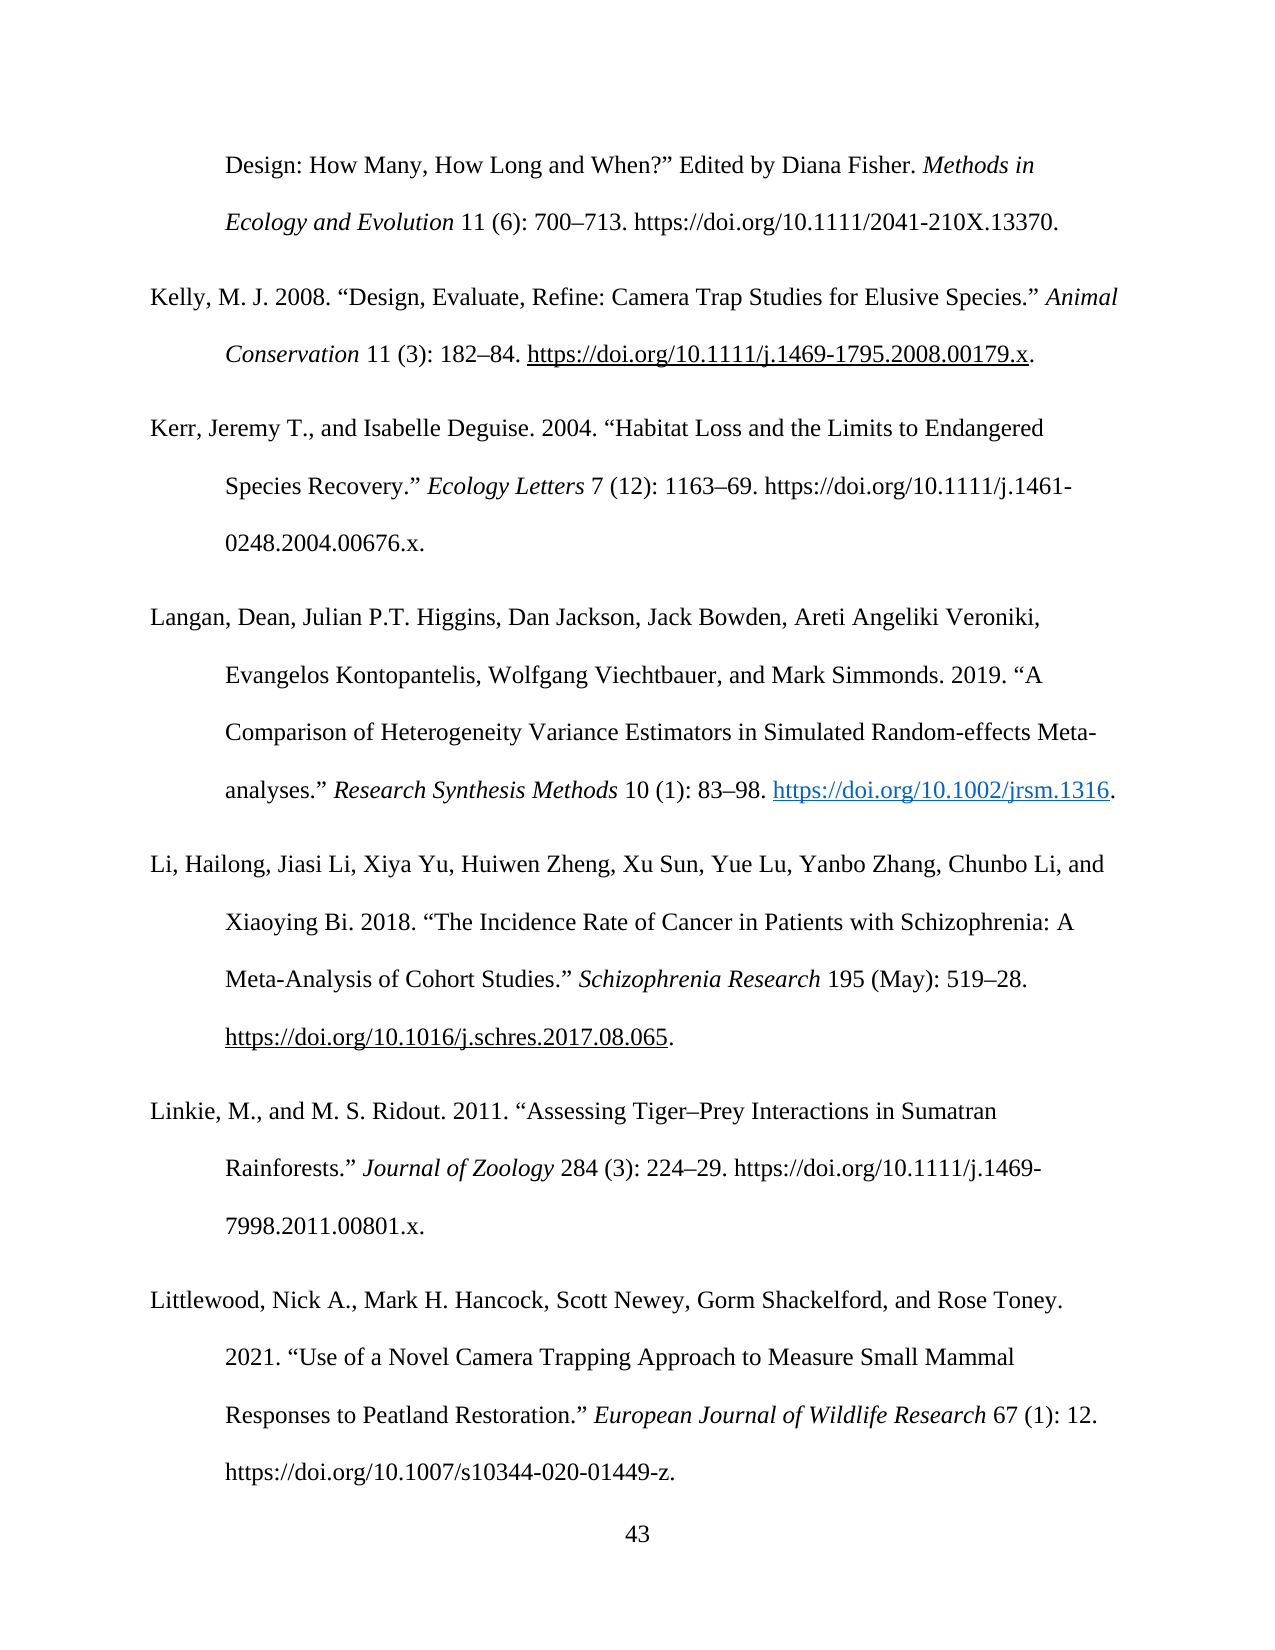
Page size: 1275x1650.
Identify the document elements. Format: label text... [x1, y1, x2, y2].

text Kelly, M. J. 2008. “Design, Evaluate, Refine: Camera Trap Studies for Elusive Species.” Animal Conservation 11 (3): 182–84. https://doi.org/10.1111/j.1469-1795.2008.00179.x. [150, 282, 1125, 368]
text Littlewood, Nick A., Mark H. Hancock, Scott Newey, Gorm Shackelford, and Rose Toney. 2021. “Use of a Novel Camera Trapping Approach to Measure Small Mammal Responses to Peatland Restoration.” European Journal of Wildlife Research 67 (1): 12. https://doi.org/10.1007/s10344-020-01449-z. [150, 1285, 1125, 1486]
text Linkie, M., and M. S. Ridout. 2011. “Assessing Tiger–Prey Interactions in Sumatran Rainforests.” Journal of Zoology 284 (3): 224–29. https://doi.org/10.1111/j.1469-7998.2011.00801.x. [150, 1096, 1125, 1239]
text Li, Hailong, Jiasi Li, Xiya Yu, Huiwen Zheng, Xu Sun, Yue Lu, Yanbo Zhang, Chunbo Li, and Xiaoying Bi. 2018. “The Incidence Rate of Cancer in Patients with Schizophrenia: A Meta-Analysis of Cohort Studies.” Schizophrenia Research 195 (May): 519–28. https://doi.org/10.1016/j.schres.2017.08.065. [150, 849, 1125, 1050]
text Langan, Dean, Julian P.T. Higgins, Dan Jackson, Jack Bowden, Areti Angeliki Veroniki, Evangelos Kontopantelis, Wolfgang Viechtbauer, and Mark Simmonds. 2019. “A Comparison of Heterogeneity Variance Estimators in Simulated Random‐effects Meta‐analyses.” Research Synthesis Methods 10 (1): 83–98. https://doi.org/10.1002/jrsm.1316. [150, 602, 1125, 804]
text Kerr, Jeremy T., and Isabelle Deguise. 2004. “Habitat Loss and the Limits to Endangered Species Recovery.” Ecology Letters 7 (12): 1163–69. https://doi.org/10.1111/j.1461-0248.2004.00676.x. [150, 413, 1125, 557]
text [150, 150, 1125, 236]
